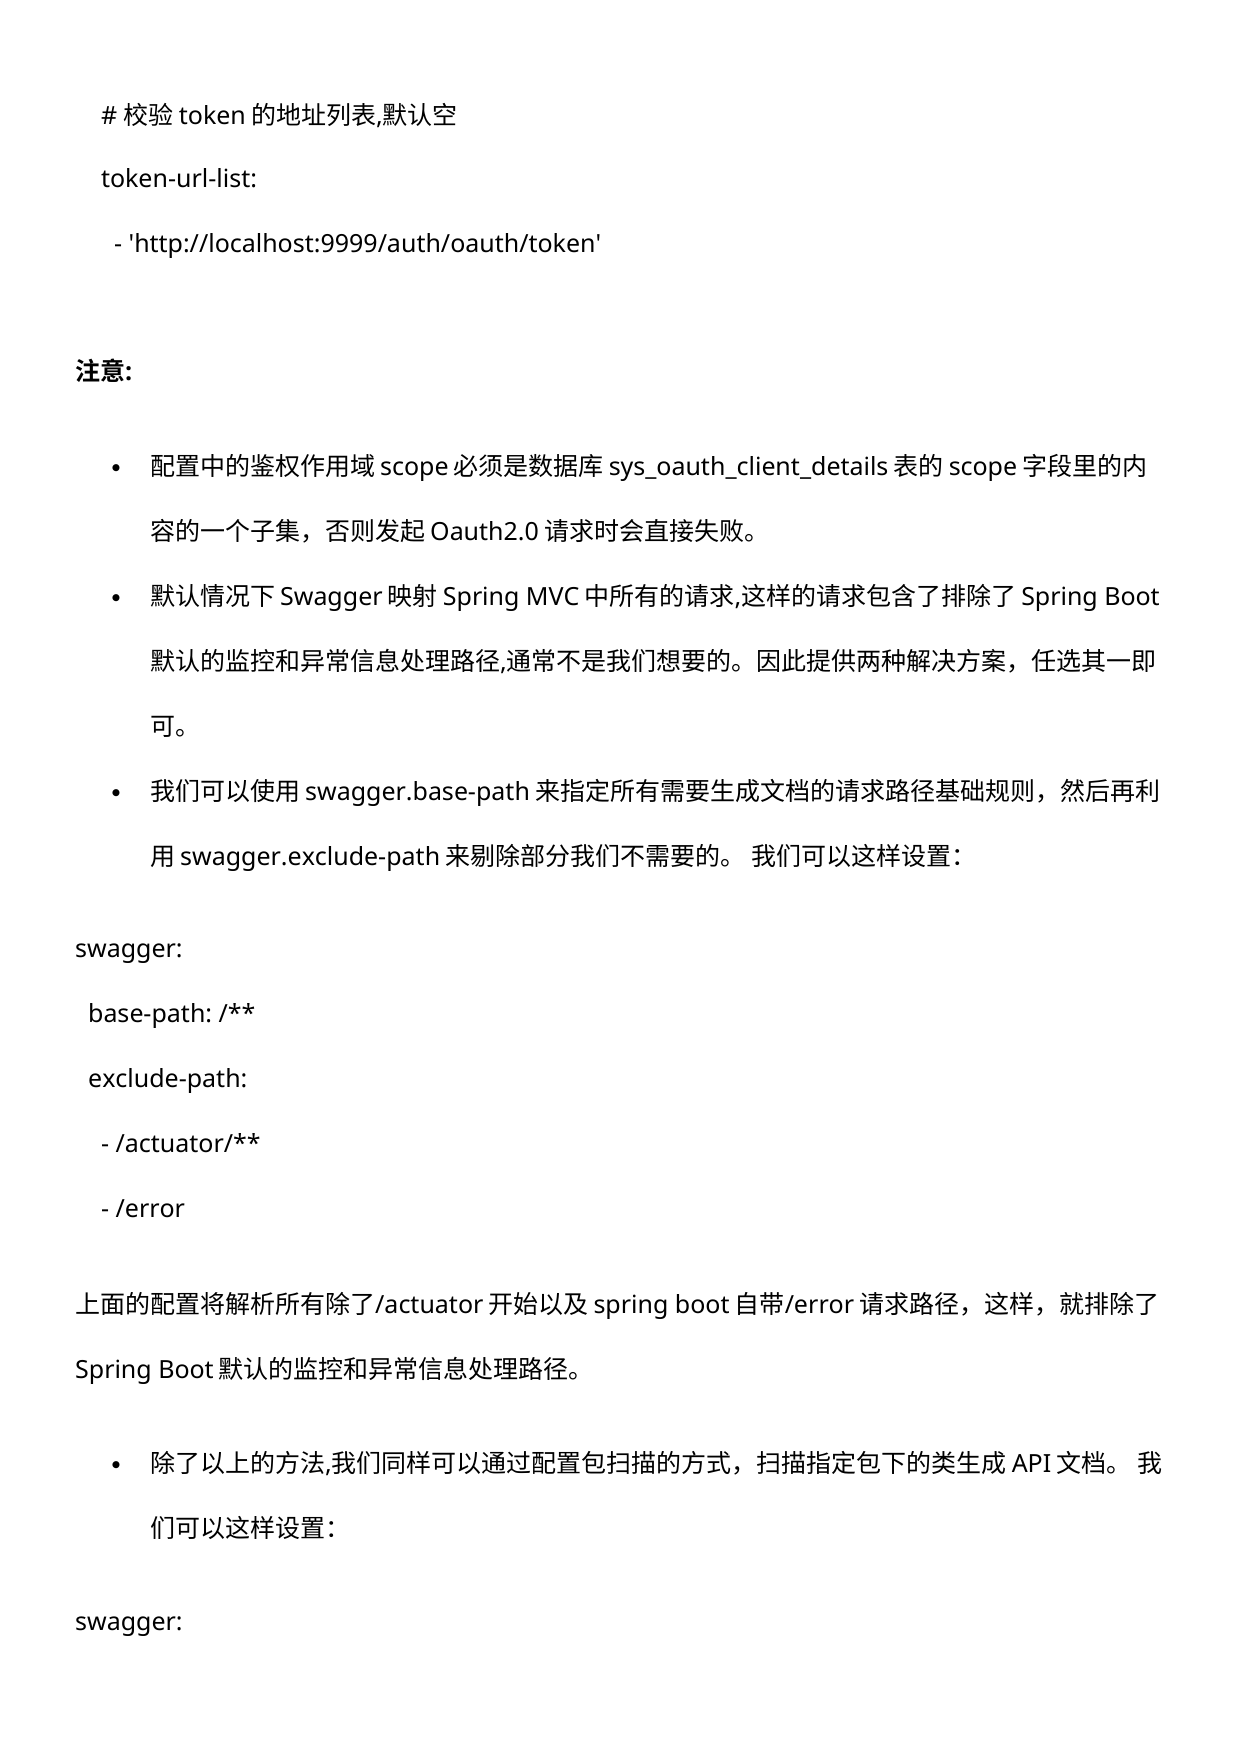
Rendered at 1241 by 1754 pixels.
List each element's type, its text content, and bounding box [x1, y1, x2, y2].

list 默认情况下Swagger映射Spring MVC中所有的请求,这样的请求包含了排除了Spring Boot默认的监控和异常信息处理路径,通常不是我们想要的。因此提供两种解决方案，任选其一即可。 [112, 562, 1165, 757]
text # 校验token的地址列表,默认空 [75, 81, 1165, 146]
text swagger: [75, 916, 1165, 981]
text 注意: [75, 337, 1165, 402]
text - /actuator/** [75, 1111, 1165, 1176]
text swagger: [75, 1588, 1165, 1653]
text - 'http://localhost:9999/auth/oauth/token' [75, 211, 1165, 276]
text base-path: /** [75, 981, 1165, 1046]
text exclude-path: [75, 1046, 1165, 1111]
list 配置中的鉴权作用域scope必须是数据库sys_oauth_client_details表的scope字段里的内容的一个子集，否则发起Oauth2.0请求时会直接失败。 [112, 432, 1165, 562]
list 我们可以使用swagger.base-path来指定所有需要生成文档的请求路径基础规则，然后再利用swagger.exclude-path来剔除部分我们不需要的。 我们可以这样设置： [112, 757, 1165, 887]
text 上面的配置将解析所有除了/actuator开始以及spring boot自带/error请求路径，这样，就排除了Spring Boot默认的监控和异常信息处理路径。 [75, 1270, 1165, 1400]
list 除了以上的方法,我们同样可以通过配置包扫描的方式，扫描指定包下的类生成API文档。 我们可以这样设置： [112, 1429, 1165, 1559]
text token-url-list: [75, 146, 1165, 211]
text - /error [75, 1176, 1165, 1241]
